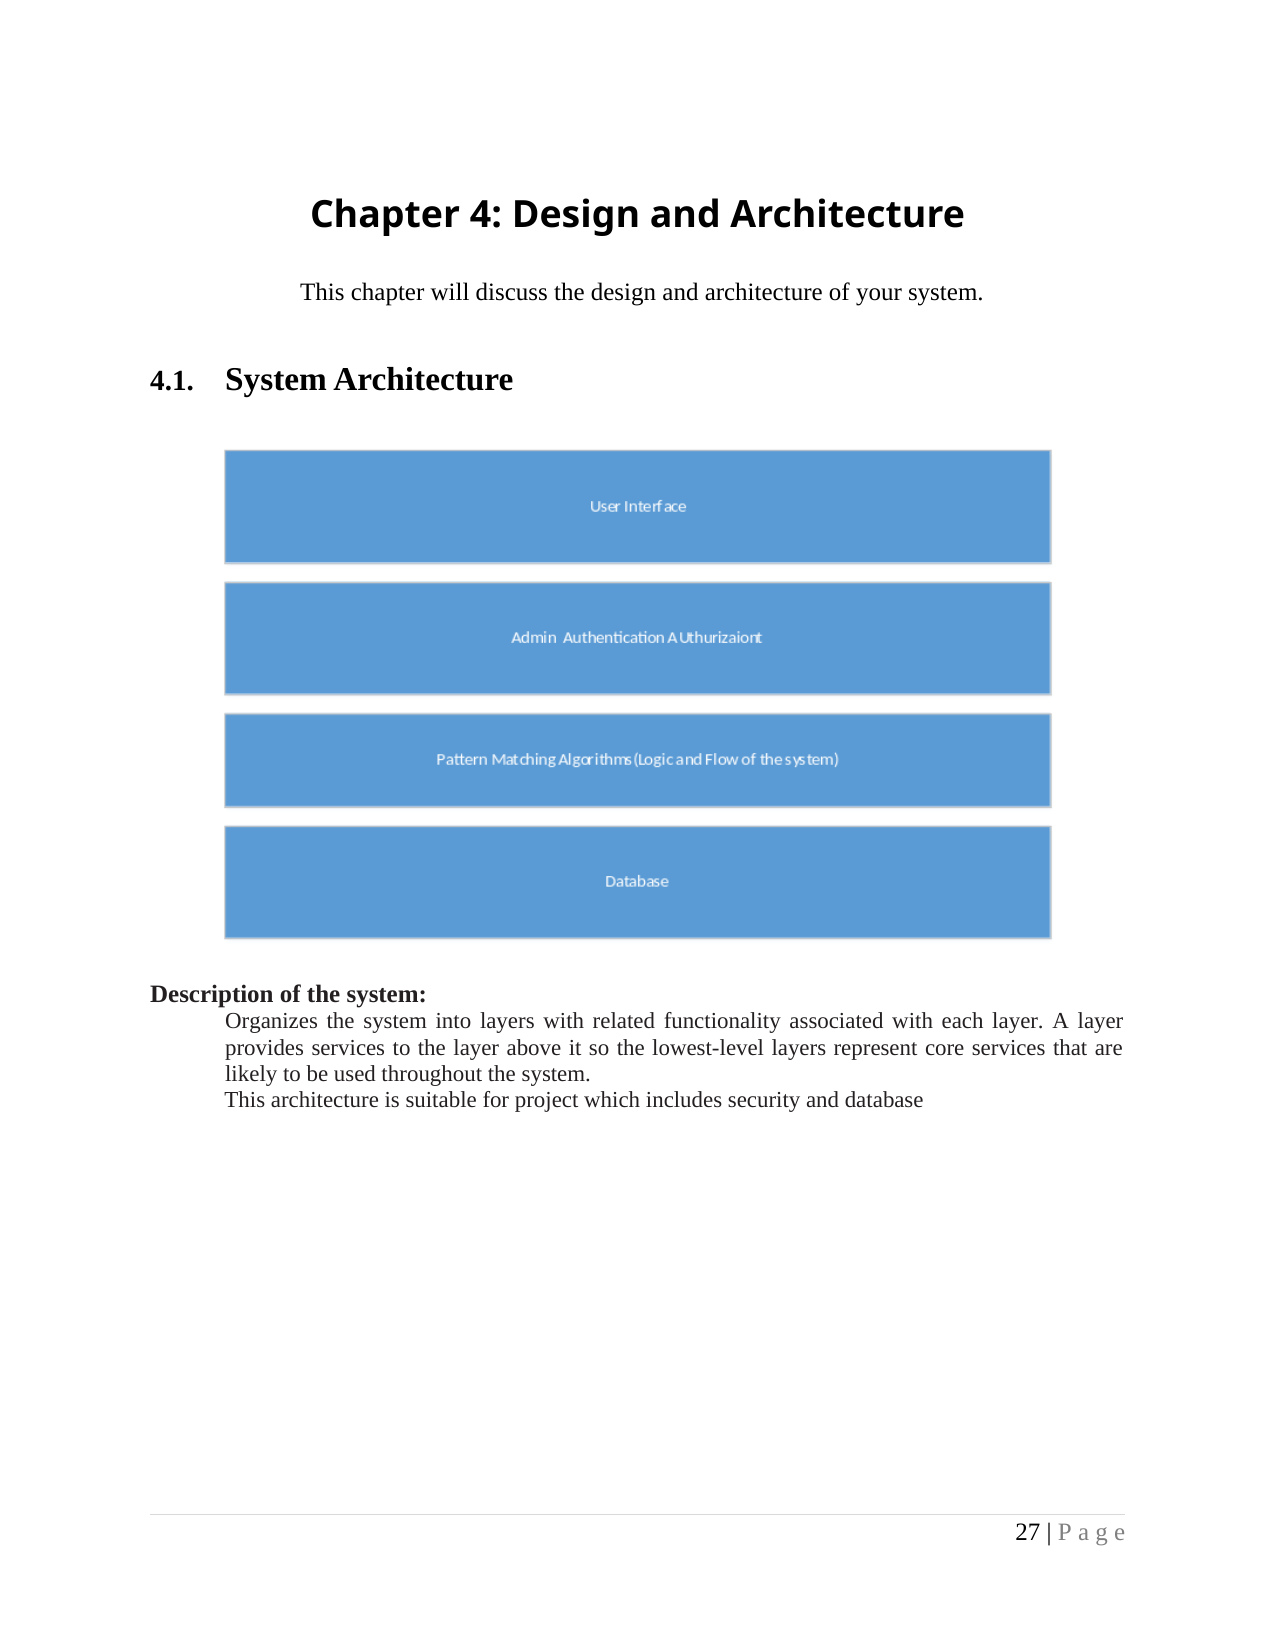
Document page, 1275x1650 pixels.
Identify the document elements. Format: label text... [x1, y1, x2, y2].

subtitle System Architecture [150, 359, 1125, 397]
text This chapter will discuss the design and architecture of your system. [225, 277, 1125, 305]
text This architecture is suitable for project which includes security and database [150, 1086, 1125, 1113]
text Organizes the system into layers with related functionality associated with each layer. A layer provides services to the layer above it so the lowest-level layers represent core services that are likely to be used throughout the system. [225, 1007, 1125, 1086]
text Description of the system: [150, 979, 1125, 1007]
subtitle Chapter 4: Design and Architecture [150, 187, 1125, 238]
